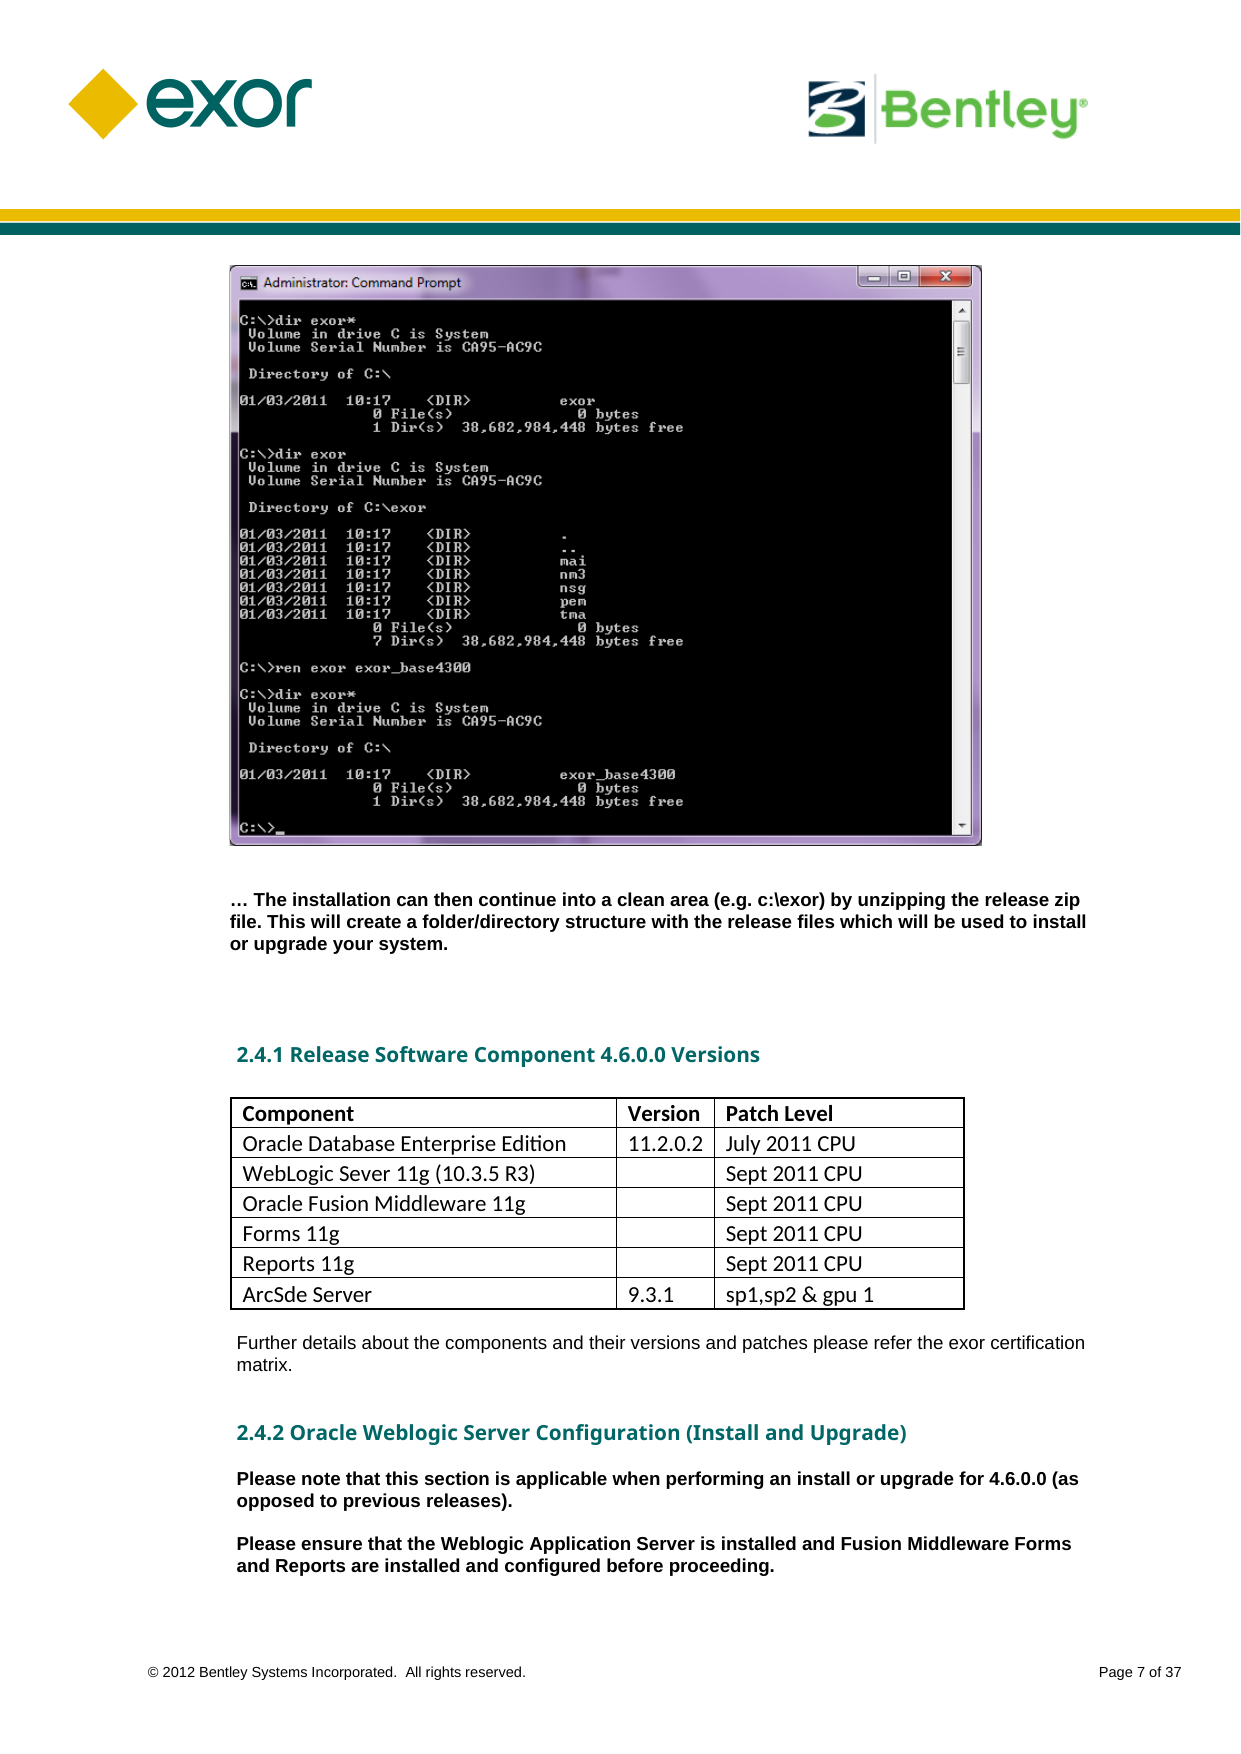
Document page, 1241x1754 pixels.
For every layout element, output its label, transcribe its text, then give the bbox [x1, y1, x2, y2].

text Please note that this section is applicable when performing an install or upgrade for 4.6.0.0 (as opposed to previous releases). [236, 1468, 1088, 1511]
table_cell 11.2.0.2 [617, 1128, 714, 1157]
subtitle Release Software Component 4.6.0.0 Versions [236, 1040, 1088, 1068]
table_cell [617, 1248, 714, 1277]
table_cell Sept 2011 CPU [715, 1218, 963, 1247]
table_cell [617, 1218, 714, 1247]
table_header Patch Level [715, 1099, 963, 1127]
picture [229, 265, 982, 846]
text Further details about the components and their versions and patches please refer the exor certification matrix. [236, 1332, 1088, 1375]
table_cell Reports 11g [232, 1248, 616, 1277]
table_cell sp1,sp2 & gpu 1 [715, 1278, 963, 1308]
table_cell 9.3.1 [617, 1278, 714, 1308]
table_cell July 2011 CPU [715, 1128, 963, 1157]
table_cell Sept 2011 CPU [715, 1248, 963, 1277]
table_header Version [617, 1099, 714, 1127]
table_cell Sept 2011 CPU [715, 1158, 963, 1187]
table_cell ArcSde Server [232, 1278, 616, 1308]
table_cell Sept 2011 CPU [715, 1188, 963, 1217]
table_header Component [232, 1099, 616, 1127]
text … The installation can then continue into a clean area (e.g. c:\exor) by unzipping the release zip file. This will create a folder/directory structure with the release files which will be used to install or upgrade your system. [229, 889, 1088, 954]
subtitle Oracle Weblogic Server Configuration (Install and Upgrade) [236, 1418, 1088, 1447]
text Please ensure that the Weblogic Application Server is installed and Fusion Middleware Forms and Reports are installed and configured before proceeding. [236, 1533, 1088, 1576]
table_cell Forms 11g [232, 1218, 616, 1247]
table_cell Oracle Fusion Middleware 11g [232, 1188, 616, 1217]
table_cell [617, 1188, 714, 1217]
table_cell [617, 1158, 714, 1187]
table_cell WebLogic Sever 11g (10.3.5 R3) [232, 1158, 616, 1187]
picture [0, 0, 1241, 236]
table_cell Oracle Database Enterprise Edition [232, 1128, 616, 1157]
